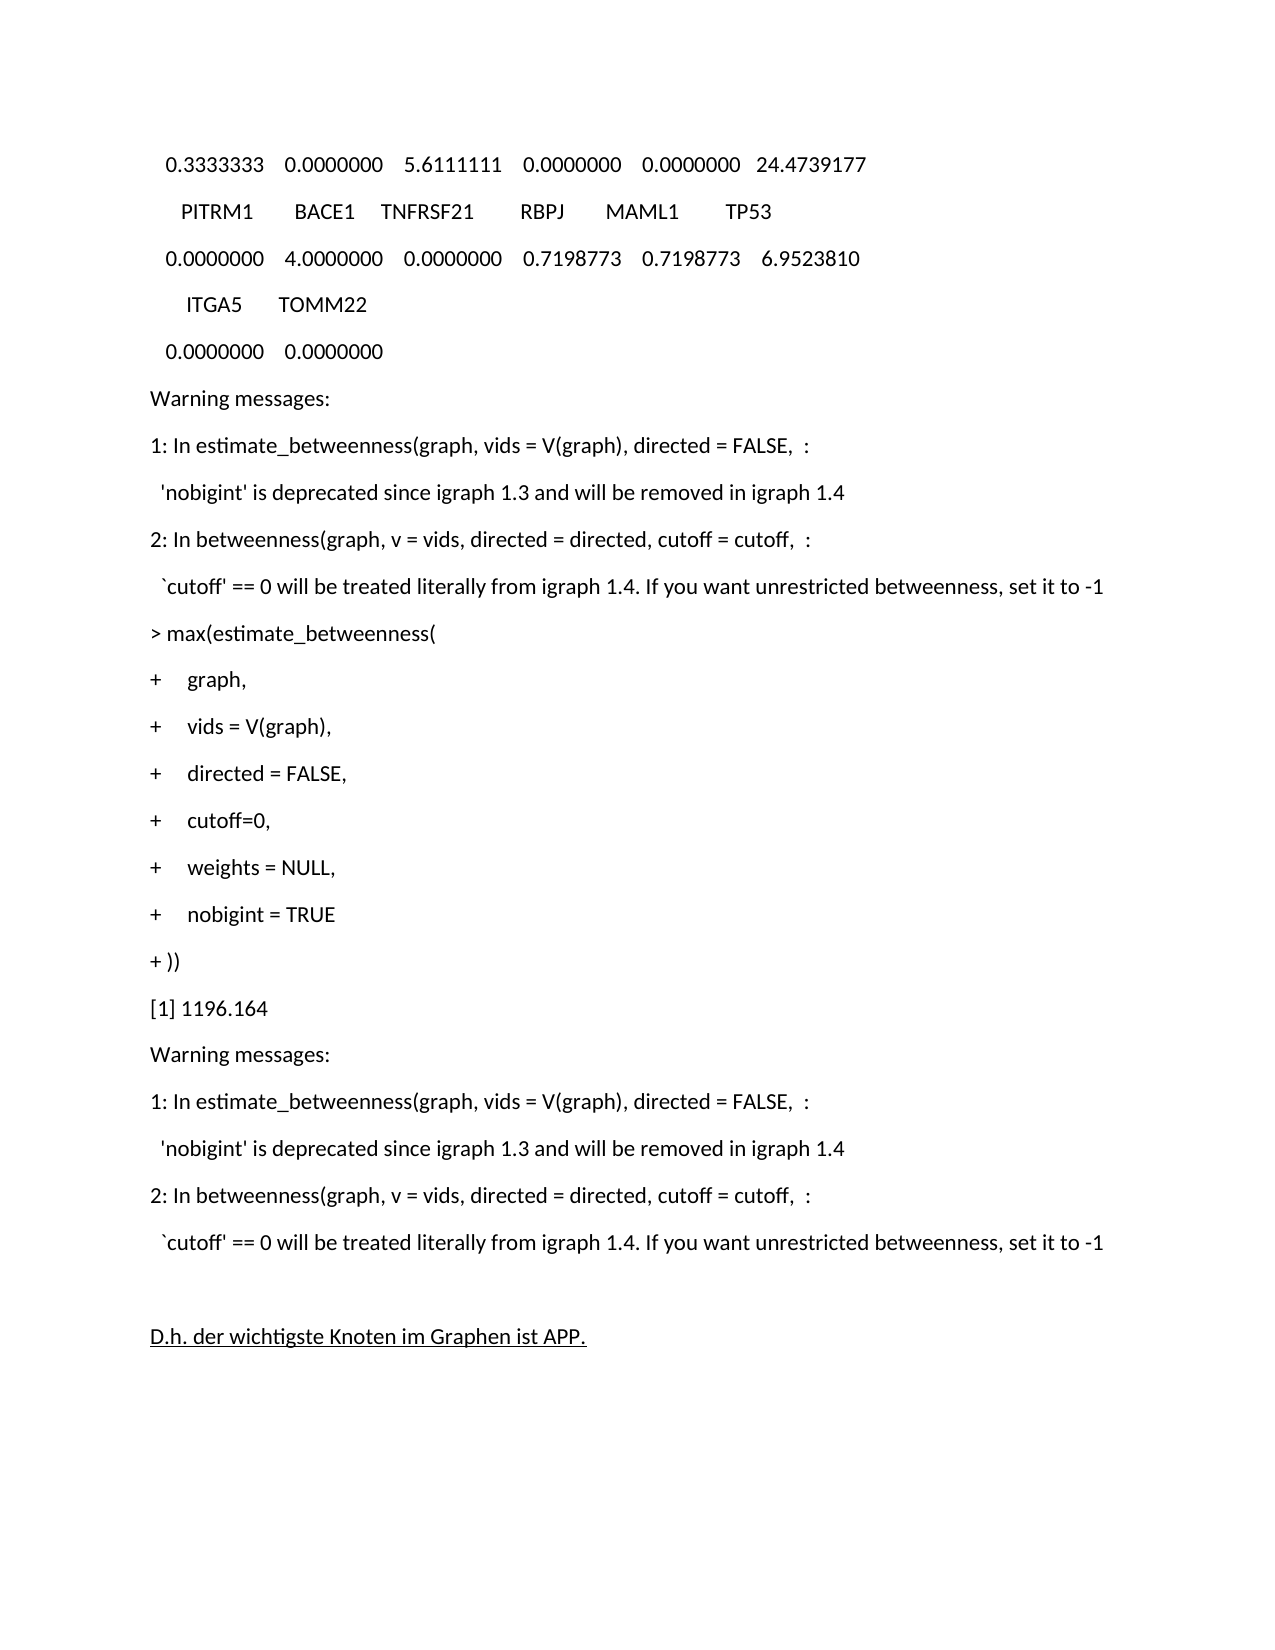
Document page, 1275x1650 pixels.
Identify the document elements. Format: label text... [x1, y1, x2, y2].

text Warning messages: [150, 384, 1125, 412]
text 0.3333333 0.0000000 5.6111111 0.0000000 0.0000000 24.4739177 [150, 150, 1125, 178]
text 0.0000000 0.0000000 [150, 337, 1125, 366]
text `cutoff' == 0 will be treated literally from igraph 1.4. If you want unrestricted betweenness, set it to -1 [150, 572, 1125, 600]
text [1] 1196.164 [150, 994, 1125, 1022]
text Warning messages: [150, 1041, 1125, 1069]
text + nobigint = TRUE [150, 900, 1125, 928]
text + graph, [150, 666, 1125, 694]
text + cutoff=0, [150, 806, 1125, 834]
text + vids = V(graph), [150, 712, 1125, 741]
text PITRM1 BACE1 TNFRSF21 RBPJ MAML1 TP53 [150, 197, 1125, 225]
text ITGA5 TOMM22 [150, 291, 1125, 319]
text 'nobigint' is deprecated since igraph 1.3 and will be removed in igraph 1.4 [150, 1134, 1125, 1162]
text 'nobigint' is deprecated since igraph 1.3 and will be removed in igraph 1.4 [150, 478, 1125, 506]
text 2: In betweenness(graph, v = vids, directed = directed, cutoff = cutoff, : [150, 525, 1125, 553]
text 1: In estimate_betweenness(graph, vids = V(graph), directed = FALSE, : [150, 431, 1125, 459]
text + directed = FALSE, [150, 759, 1125, 787]
text 0.0000000 4.0000000 0.0000000 0.7198773 0.7198773 6.9523810 [150, 244, 1125, 272]
text + )) [150, 947, 1125, 975]
text D.h. der wichtigste Knoten im Graphen ist APP. [150, 1322, 1125, 1350]
text + weights = NULL, [150, 853, 1125, 881]
text 1: In estimate_betweenness(graph, vids = V(graph), directed = FALSE, : [150, 1087, 1125, 1116]
text `cutoff' == 0 will be treated literally from igraph 1.4. If you want unrestricted betweenness, set it to -1 [150, 1228, 1125, 1256]
text 2: In betweenness(graph, v = vids, directed = directed, cutoff = cutoff, : [150, 1181, 1125, 1209]
text > max(estimate_betweenness( [150, 619, 1125, 647]
